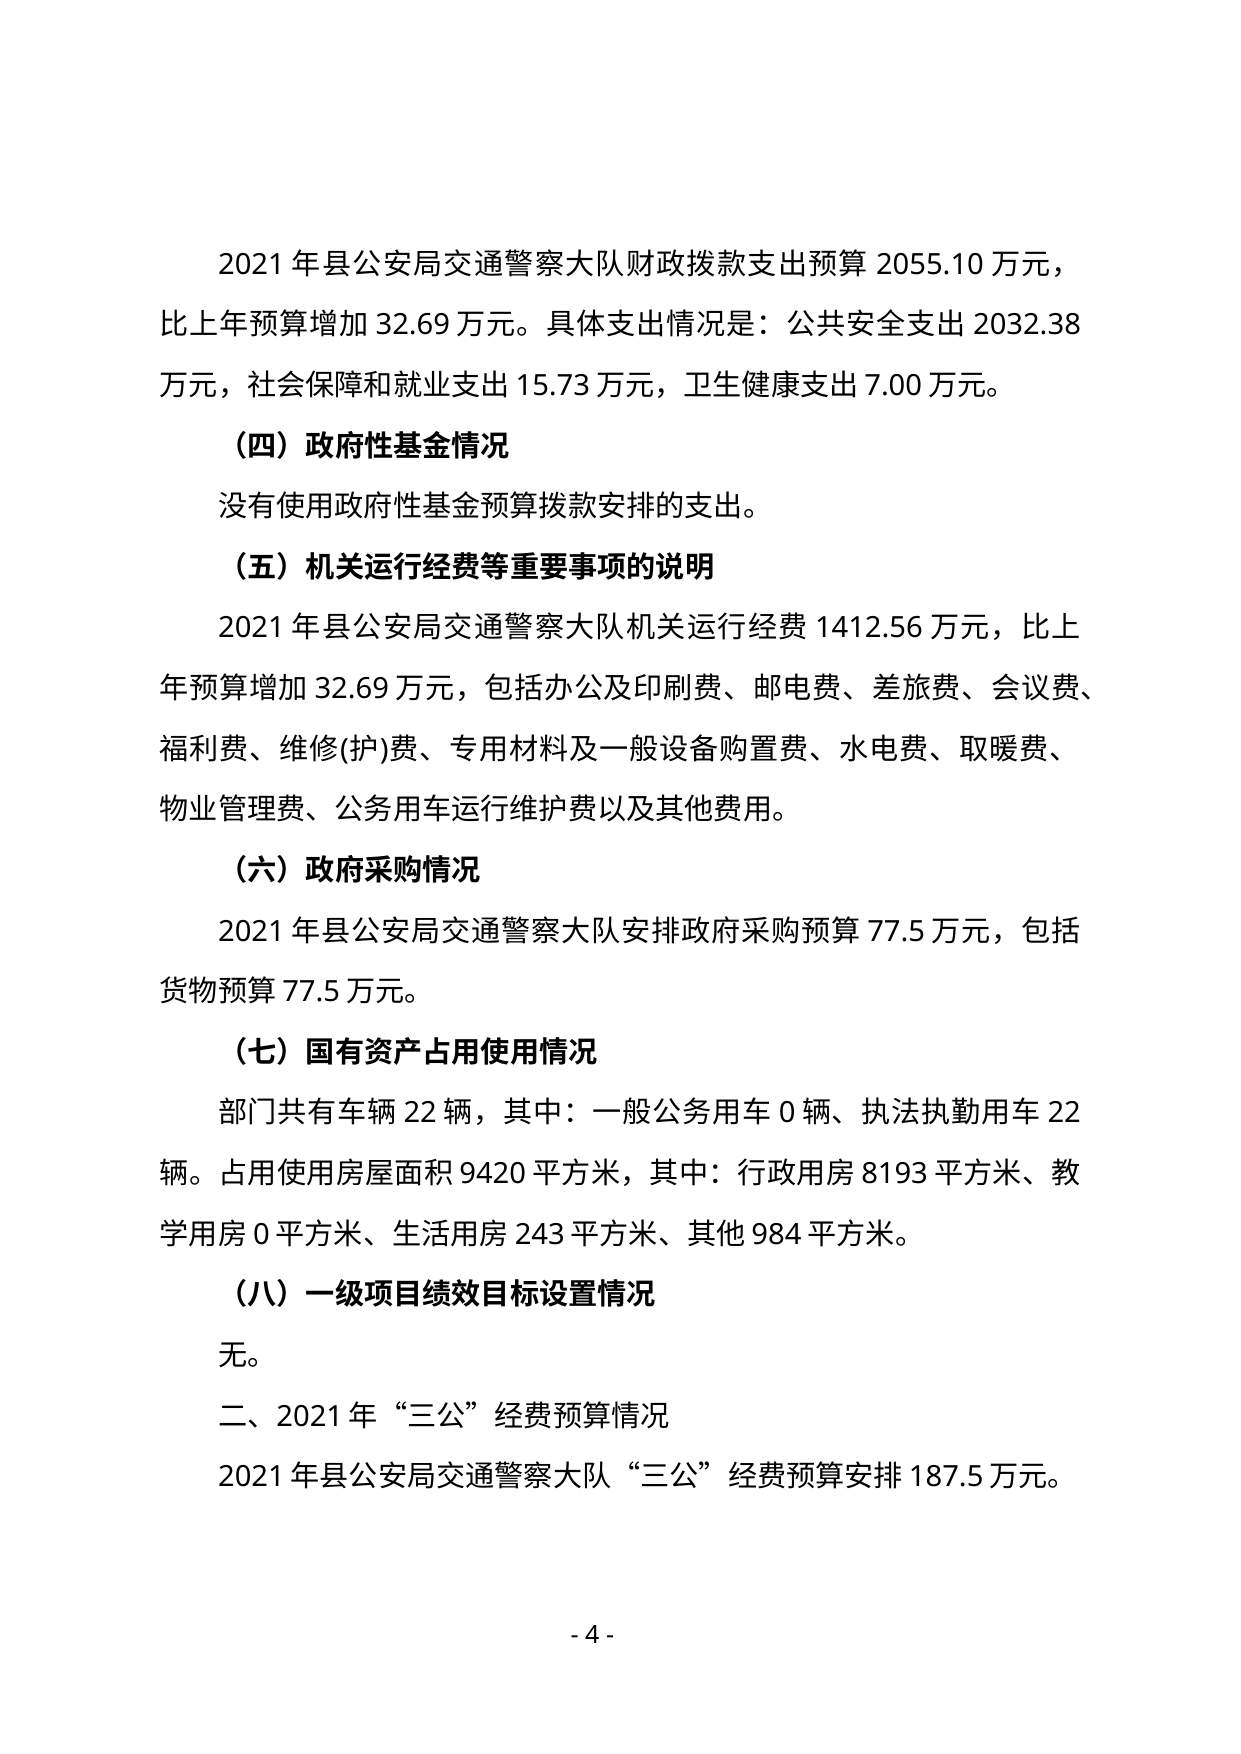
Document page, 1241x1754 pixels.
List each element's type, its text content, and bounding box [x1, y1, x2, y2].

text （六）政府采购情况 [159, 837, 1081, 898]
text 2021年县公安局交通警察大队安排政府采购预算77.5万元，包括货物预算77.5万元。 [159, 898, 1081, 1019]
text 2021年县公安局交通警察大队“三公”经费预算安排187.5万元。 [159, 1444, 1081, 1504]
text （四）政府性基金情况 [159, 413, 1081, 474]
text 2021年县公安局交通警察大队财政拨款支出预算2055.10万元，比上年预算增加32.69万元。具体支出情况是：公共安全支出2032.38万元，社会保障和就业支出15.73万元，卫生健康支出7.00万元。 [159, 231, 1081, 413]
text 2021年县公安局交通警察大队机关运行经费1412.56万元，比上年预算增加32.69万元，包括办公及印刷费、邮电费、差旅费、会议费、福利费、维修(护)费、专用材料及一般设备购置费、水电费、取暖费、物业管理费、公务用车运行维护费以及其他费用。 [159, 595, 1081, 837]
text 无。 [159, 1322, 1081, 1383]
text （七）国有资产占用使用情况 [159, 1019, 1081, 1080]
text （五）机关运行经费等重要事项的说明 [159, 534, 1081, 595]
text 二、2021年“三公”经费预算情况 [159, 1383, 1081, 1444]
text （八）一级项目绩效目标设置情况 [159, 1262, 1081, 1322]
text 没有使用政府性基金预算拨款安排的支出。 [159, 474, 1081, 534]
text 部门共有车辆22辆，其中：一般公务用车0辆、执法执勤用车22辆。占用使用房屋面积9420平方米，其中：行政用房8193平方米、教学用房0平方米、生活用房243平方米、其他984平方米。 [159, 1080, 1081, 1262]
